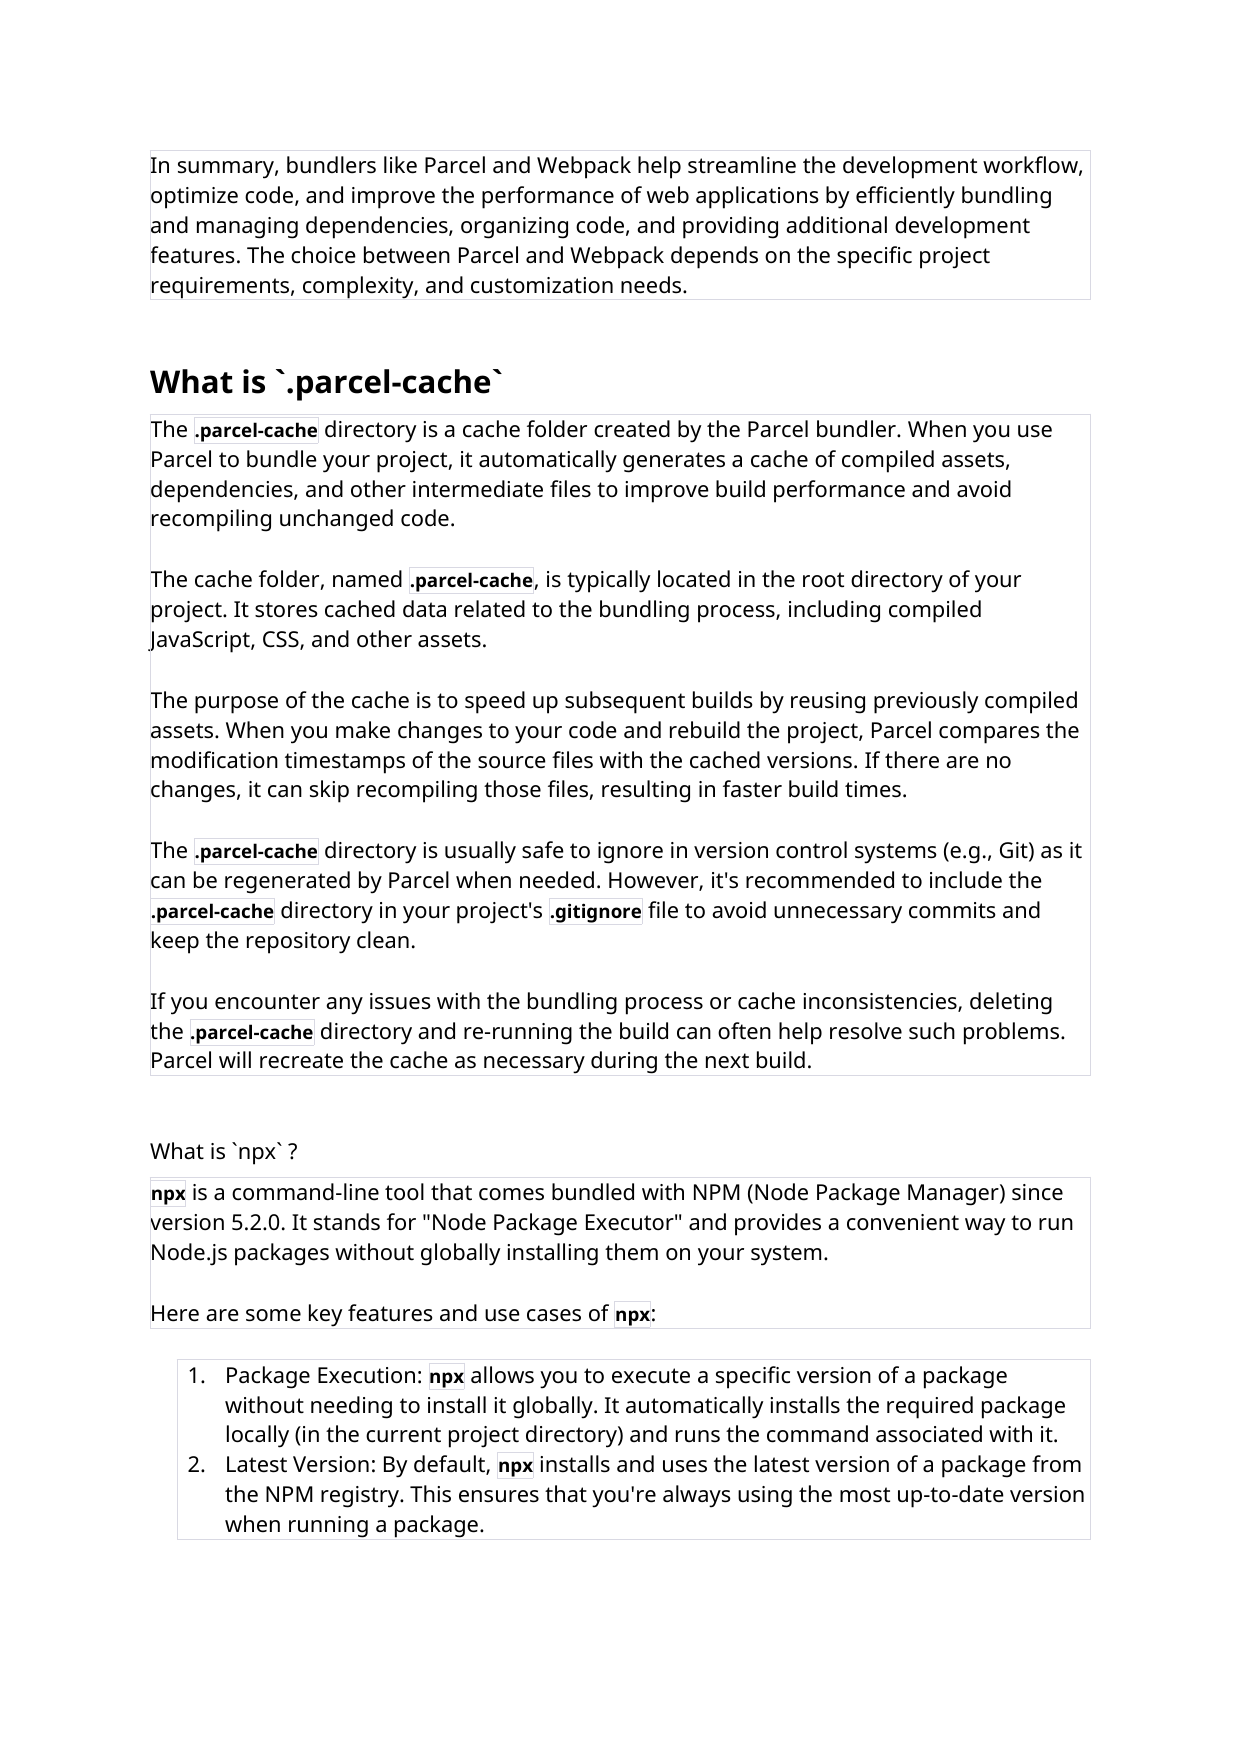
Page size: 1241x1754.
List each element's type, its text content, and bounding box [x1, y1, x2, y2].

list Package Execution: npx allows you to execute a specific version of a package without needing to install it globally. It automatically installs the required package locally (in the current project directory) and runs the command associated with it. [178, 1360, 1090, 1449]
list Latest Version: By default, npx installs and uses the latest version of a package from the NPM registry. This ensures that you're always using the most up-to-date version when running a package. [178, 1449, 1090, 1539]
text The purpose of the cache is to speed up subsequent builds by reusing previously compiled assets. When you make changes to your code and rebuild the project, Parcel compares the modification timestamps of the source files with the cached versions. If there are no changes, it can skip recompiling those files, resulting in faster build times. [151, 684, 1090, 804]
text What is `.parcel-cache` [150, 361, 1090, 403]
text If you encounter any issues with the bundling process or cache inconsistencies, deleting the .parcel-cache directory and re-running the build can often help resolve such problems. Parcel will recreate the cache as necessary during the next build. [151, 985, 1090, 1075]
text npx is a command-line tool that comes bundled with NPM (Node Package Manager) since version 5.2.0. It stands for "Node Package Executor" and provides a convenient way to run Node.js packages without globally installing them on your system. [151, 1178, 1090, 1266]
text Here are some key features and use cases of npx: [151, 1297, 1090, 1328]
text The .parcel-cache directory is a cache folder created by the Parcel bundler. When you use Parcel to bundle your project, it automatically generates a cache of compiled assets, dependencies, and other intermediate files to improve build performance and avoid recompiling unchanged code. [151, 415, 1090, 533]
text The .parcel-cache directory is usually safe to ignore in version control systems (e.g., Git) as it can be regenerated by Parcel when needed. However, it's recommended to include the .parcel-cache directory in your project's .gitignore file to avoid unnecessary commits and keep the repository clean. [151, 835, 1090, 955]
text What is `npx` ? [150, 1136, 1090, 1166]
text The cache folder, named .parcel-cache, is typically located in the root directory of your project. It stores cached data related to the bundling process, including compiled JavaScript, CSS, and other assets. [151, 564, 1090, 654]
text In summary, bundlers like Parcel and Webpack help streamline the development workflow, optimize code, and improve the performance of web applications by efficiently bundling and managing dependencies, organizing code, and providing additional development features. The choice between Parcel and Webpack depends on the specific project requirements, complexity, and customization needs. [151, 151, 1090, 299]
